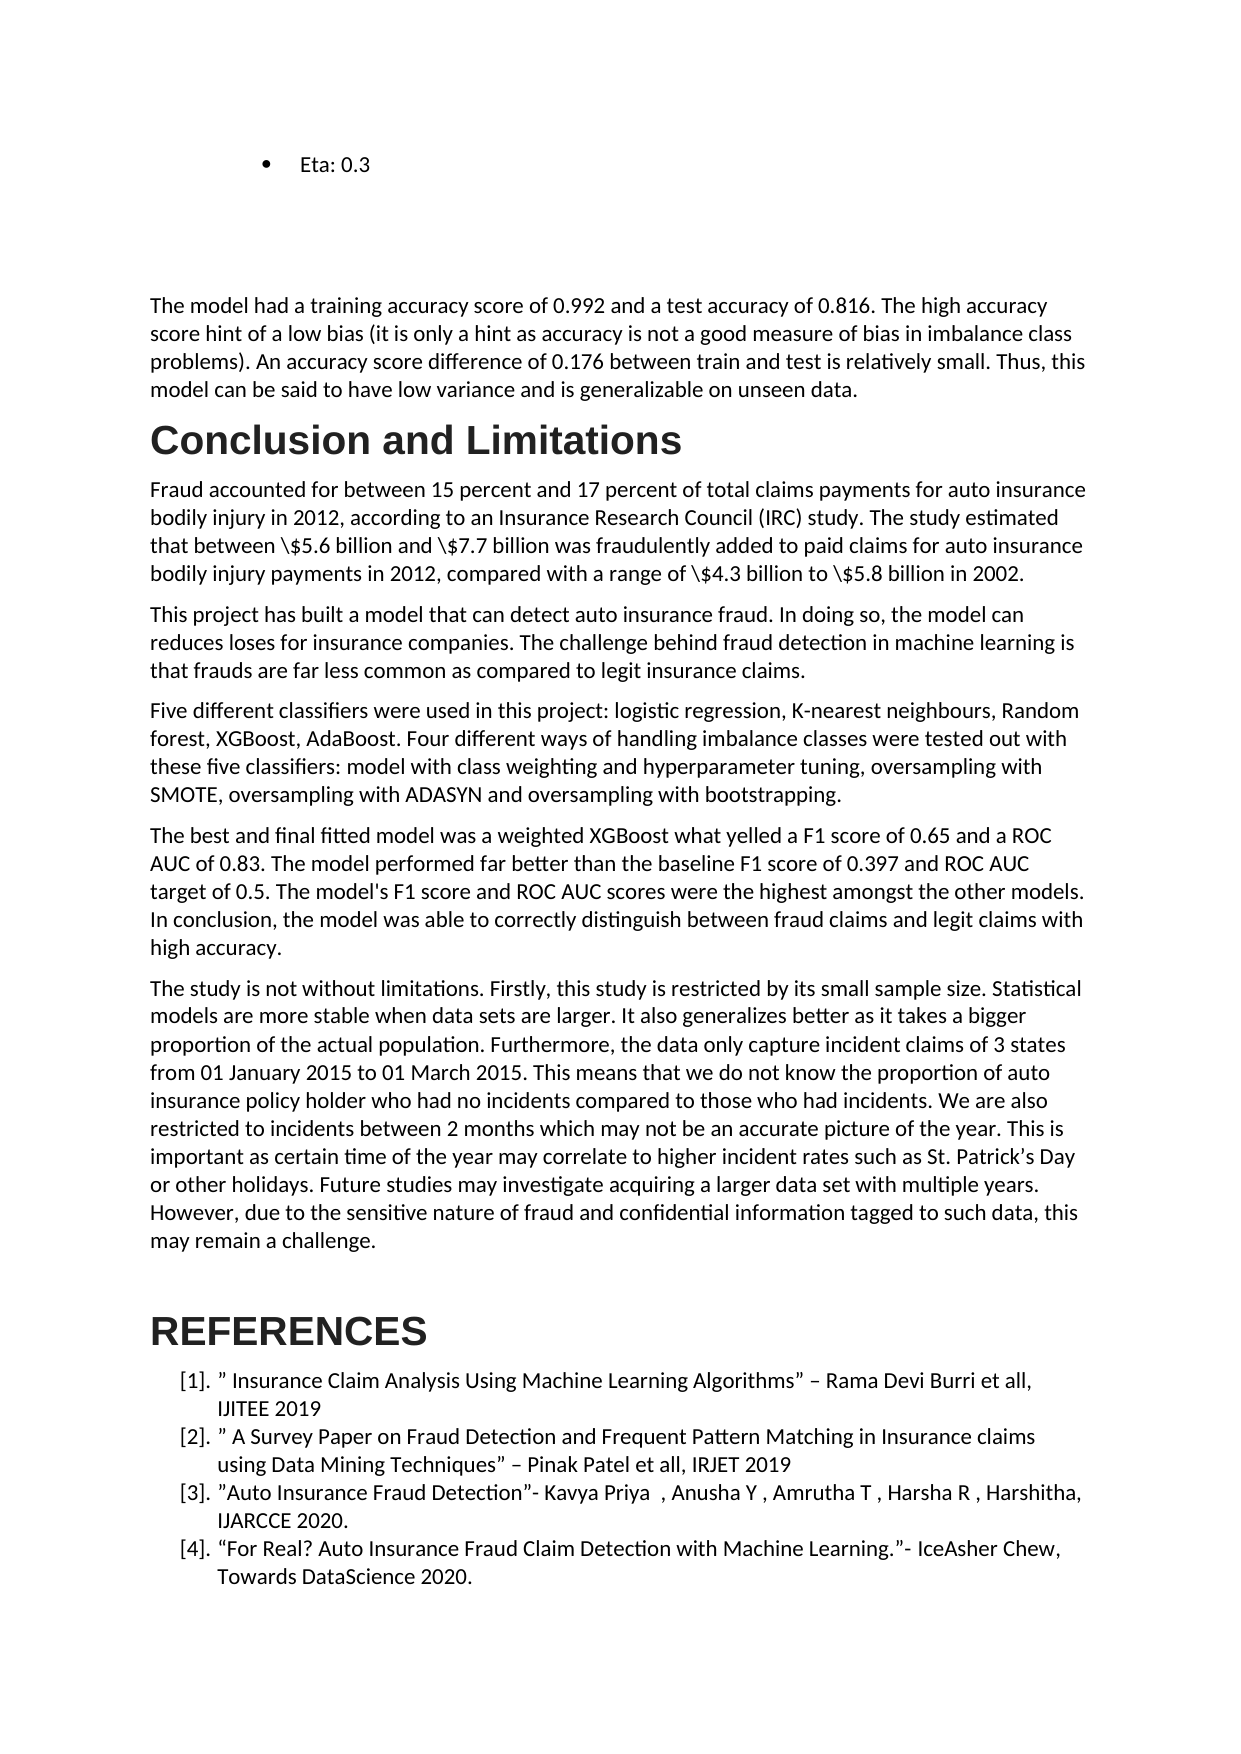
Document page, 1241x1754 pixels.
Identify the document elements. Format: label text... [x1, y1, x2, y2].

list ” A Survey Paper on Fraud Detection and Frequent Pattern Matching in Insurance claims using Data Mining Techniques” – Pinak Patel et all, IRJET 2019 [179, 1422, 1090, 1478]
text This project has built a model that can detect auto insurance fraud. In doing so, the model can reduces loses for insurance companies. The challenge behind fraud detection in machine learning is that frauds are far less common as compared to legit insurance claims. [150, 600, 1090, 684]
text Fraud accounted for between 15 percent and 17 percent of total claims payments for auto insurance bodily injury in 2012, according to an Insurance Research Council (IRC) study. The study estimated that between \$5.6 billion and \$7.7 billion was fraudulently added to paid claims for auto insurance bodily injury payments in 2012, compared with a range of \$4.3 billion to \$5.8 billion in 2002. [150, 475, 1090, 587]
text The study is not without limitations. Firstly, this study is restricted by its small sample size. Statistical models are more stable when data sets are larger. It also generalizes better as it takes a bigger proportion of the actual population. Furthermore, the data only capture incident claims of 3 states from 01 January 2015 to 01 March 2015. This means that we do not know the proportion of auto insurance policy holder who had no incidents compared to those who had incidents. We are also restricted to incidents between 2 months which may not be an accurate picture of the year. This is important as certain time of the year may correlate to higher incident rates such as St. Patrick’s Day or other holidays. Future studies may investigate acquiring a larger data set with multiple years. However, due to the sensitive nature of fraud and confidential information tagged to such data, this may remain a challenge. [150, 974, 1090, 1254]
list Eta: 0.3 [262, 150, 1090, 178]
text REFERENCES [150, 1307, 1090, 1354]
text Five different classifiers were used in this project: logistic regression, K-nearest neighbours, Random forest, XGBoost, AdaBoost. Four different ways of handling imbalance classes were tested out with these five classifiers: model with class weighting and hyperparameter tuning, oversampling with SMOTE, oversampling with ADASYN and oversampling with bootstrapping. [150, 696, 1090, 808]
list “For Real? Auto Insurance Fraud Claim Detection with Machine Learning.”- IceAsher Chew, Towards DataScience 2020. [179, 1534, 1090, 1590]
text The best and final fitted model was a weighted XGBoost what yelled a F1 score of 0.65 and a ROC AUC of 0.83. The model performed far better than the baseline F1 score of 0.397 and ROC AUC target of 0.5. The model's F1 score and ROC AUC scores were the highest amongst the other models. In conclusion, the model was able to correctly distinguish between fraud claims and legit claims with high accuracy. [150, 821, 1090, 961]
text The model had a training accuracy score of 0.992 and a test accuracy of 0.816. The high accuracy score hint of a low bias (it is only a hint as accuracy is not a good measure of bias in imbalance class problems). An accuracy score difference of 0.176 between train and test is relatively small. Thus, this model can be said to have low variance and is generalizable on unseen data. [150, 291, 1090, 403]
list ”Auto Insurance Fraud Detection”- Kavya Priya , Anusha Y , Amrutha T , Harsha R , Harshitha, IJARCCE 2020. [179, 1478, 1090, 1534]
text Conclusion and Limitations [150, 416, 1090, 463]
list ” Insurance Claim Analysis Using Machine Learning Algorithms” – Rama Devi Burri et all, IJITEE 2019 [179, 1366, 1090, 1422]
